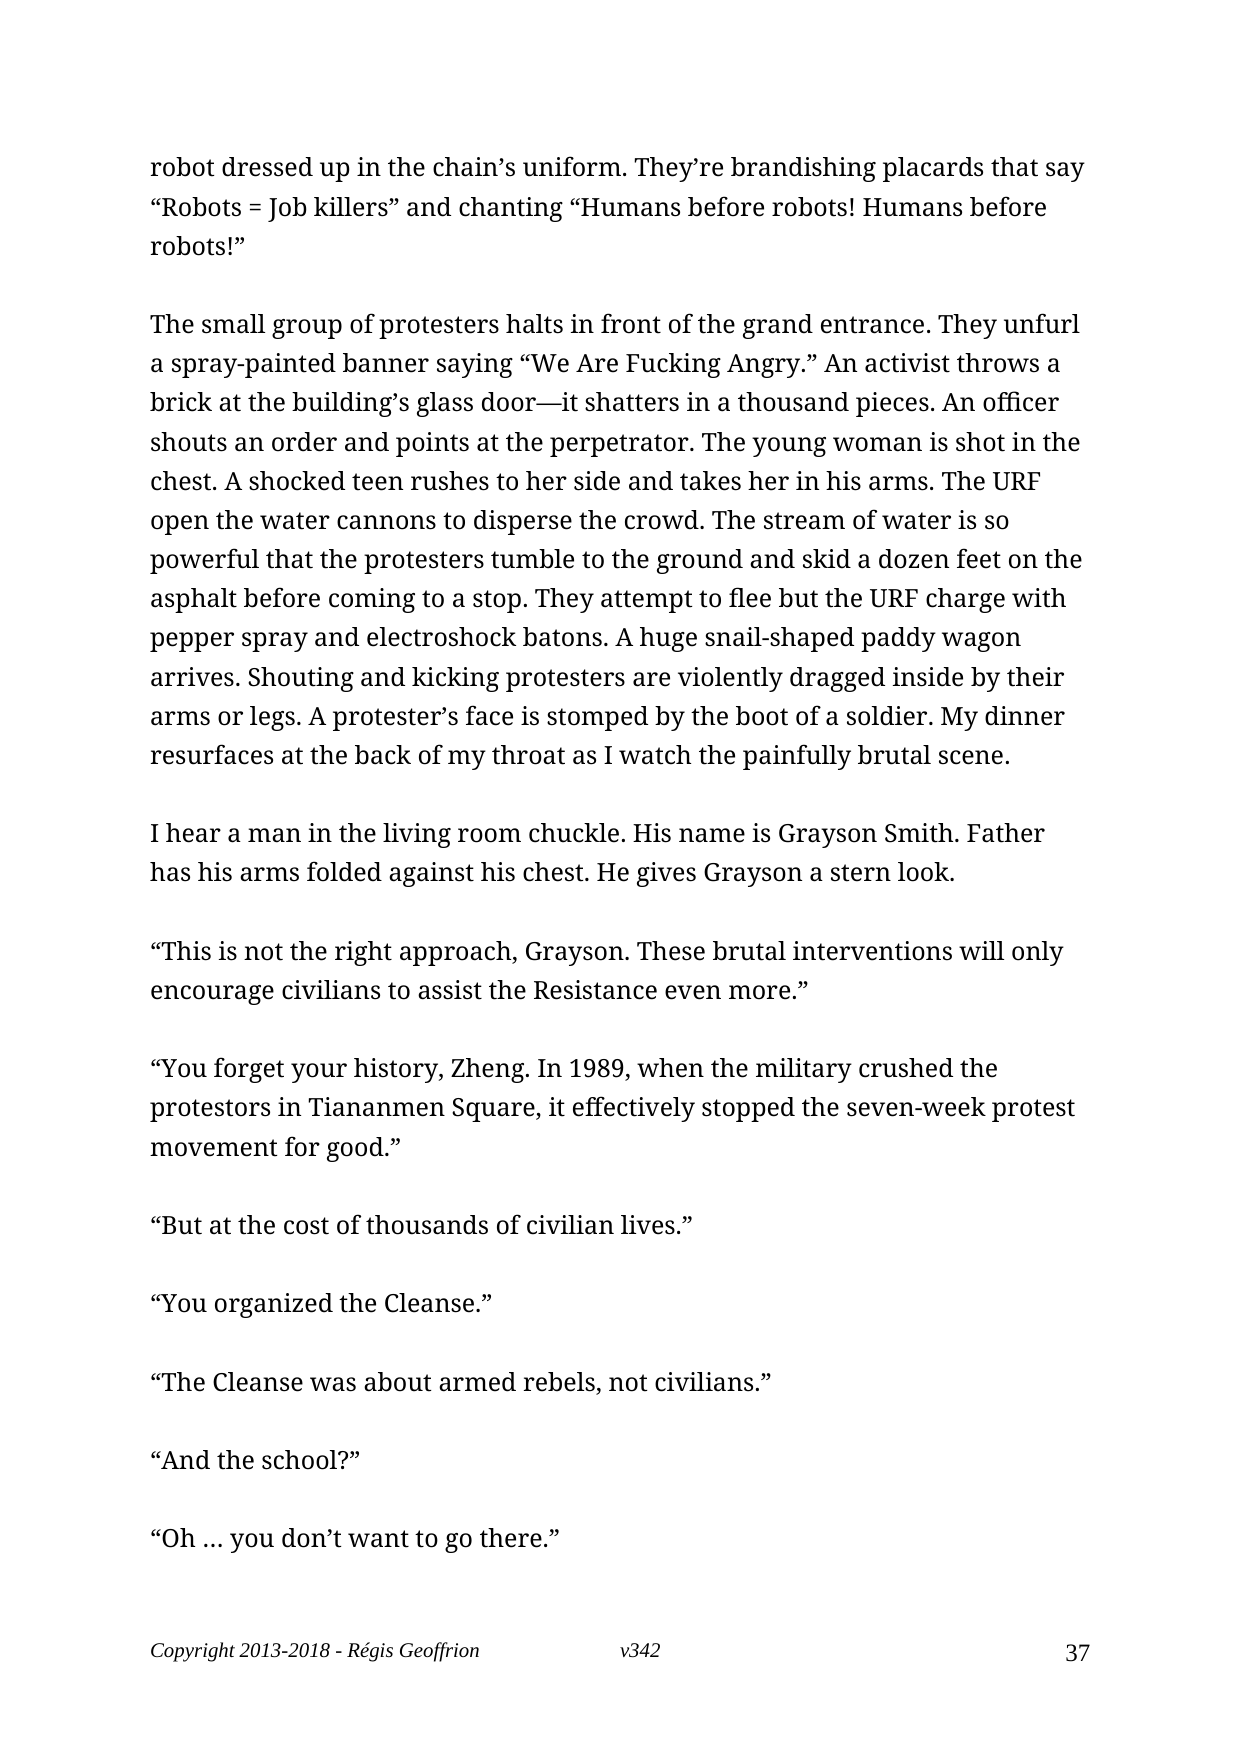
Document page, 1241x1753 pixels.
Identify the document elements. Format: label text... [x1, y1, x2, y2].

text “You organized the Cleanse.” [150, 1286, 1090, 1320]
text I hear a man in the living room chuckle. His name is Grayson Smith. Father has his arms folded against his chest. He gives Grayson a stern look. [150, 816, 1090, 889]
text “But at the cost of thousands of civilian lives.” [150, 1207, 1090, 1242]
text “You forget your history, Zheng. In 1989, when the military crushed the protestors in Tiananmen Square, it effectively stopped the seven-week protest movement for good.” [150, 1051, 1090, 1163]
text “This is not the right approach, Grayson. These brutal interventions will only encourage civilians to assist the Resistance even more.” [150, 933, 1090, 1007]
text “And the school?” [150, 1442, 1090, 1477]
text “Oh … you don’t want to go there.” [150, 1521, 1090, 1555]
text “The Cleanse was about armed rebels, not civilians.” [150, 1364, 1090, 1398]
text The small group of protesters halts in front of the grand entrance. They unfurl a spray-painted banner saying “We Are Fucking Angry.” An activist throws a brick at the building’s glass door—it shatters in a thousand pieces. An officer shouts an order and points at the perpetrator. The young woman is shot in the chest. A shocked teen rushes to her side and takes her in his arms. The URF open the water cannons to disperse the crowd. The stream of water is so powerful that the protesters tumble to the ground and skid a dozen feet on the asphalt before coming to a stop. They attempt to flee but the URF charge with pepper spray and electroshock batons. A huge snail-shaped paddy wagon arrives. Shouting and kicking protesters are violently dragged inside by their arms or legs. A protester’s face is stomped by the boot of a soldier. My dinner resurfaces at the back of my throat as I watch the painfully brutal scene. [150, 307, 1090, 772]
